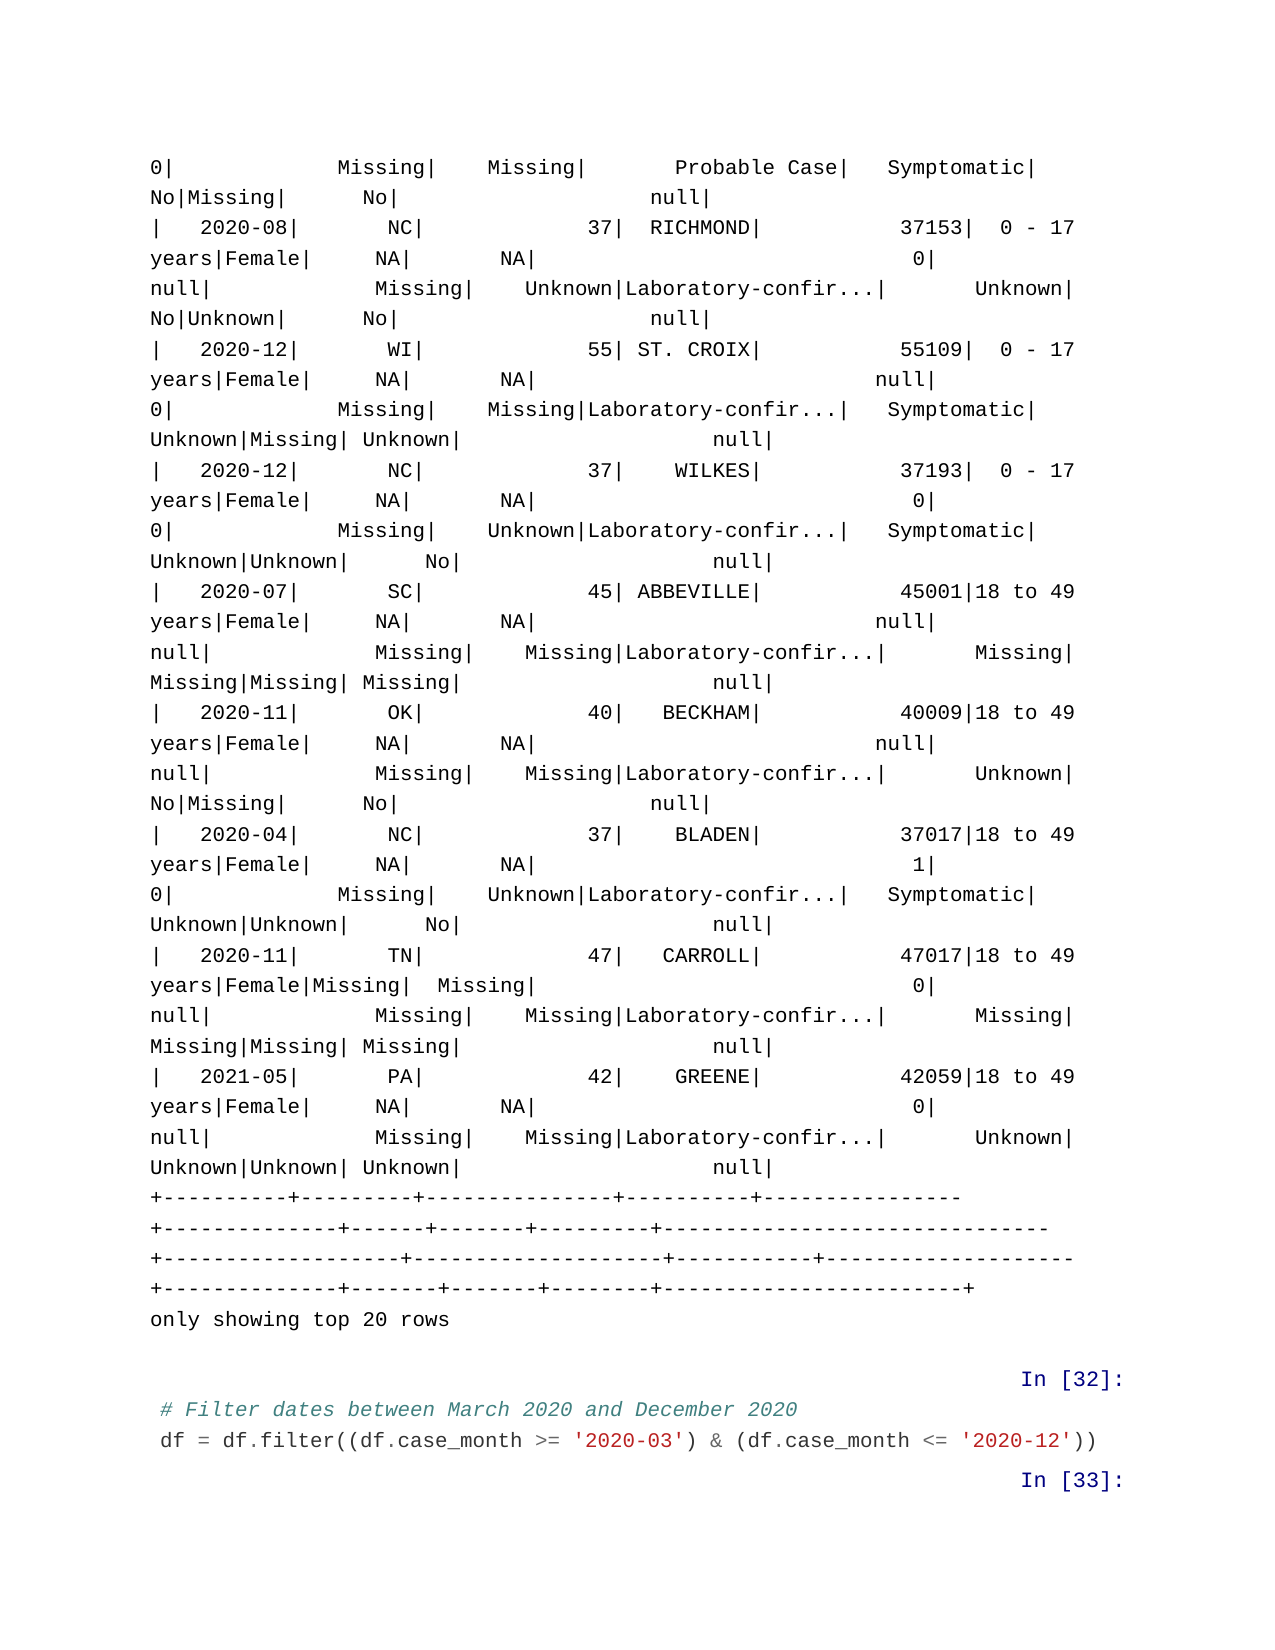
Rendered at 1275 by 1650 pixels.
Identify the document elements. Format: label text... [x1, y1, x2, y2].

text | 2020-07| SC| 45| ABBEVILLE| 45001|18 to 49 years|Female| NA| NA| null| null| Missing| Missing|Laboratory-confir...| Missing|Missing|Missing| Missing| null| [150, 574, 1125, 696]
text | 2020-12| WI| 55| ST. CROIX| 55109| 0 - 17 years|Female| NA| NA| null| 0| Missing| Missing|Laboratory-confir...| Symptomatic|Unknown|Missing| Unknown| null| [150, 332, 1125, 453]
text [150, 150, 1125, 211]
text +----------+---------+---------------+----------+----------------+--------------+------+-------+---------+-------------------------------+-------------------+--------------------+-----------+--------------------+--------------+-------+-------+--------+------------------------+ [150, 1181, 1125, 1302]
text | 2020-08| NC| 37| RICHMOND| 37153| 0 - 17 years|Female| NA| NA| 0| null| Missing| Unknown|Laboratory-confir...| Unknown| No|Unknown| No| null| [150, 211, 1125, 332]
text | 2020-11| OK| 40| BECKHAM| 40009|18 to 49 years|Female| NA| NA| null| null| Missing| Missing|Laboratory-confir...| Unknown| No|Missing| No| null| [150, 696, 1125, 817]
text | 2020-12| NC| 37| WILKES| 37193| 0 - 17 years|Female| NA| NA| 0| 0| Missing| Unknown|Laboratory-confir...| Symptomatic|Unknown|Unknown| No| null| [150, 453, 1125, 574]
text | 2021-05| PA| 42| GREENE| 42059|18 to 49 years|Female| NA| NA| 0| null| Missing| Missing|Laboratory-confir...| Unknown|Unknown|Unknown| Unknown| null| [150, 1059, 1125, 1181]
text only showing top 20 rows [150, 1302, 1125, 1332]
text | 2020-04| NC| 37| BLADEN| 37017|18 to 49 years|Female| NA| NA| 1| 0| Missing| Unknown|Laboratory-confir...| Symptomatic|Unknown|Unknown| No| null| [150, 817, 1125, 938]
text df = df.filter((df.case_month >= '2020-03') & (df.case_month <= '2020-12')) [160, 1423, 1115, 1453]
text In [33]: [150, 1463, 1125, 1494]
text | 2020-11| TN| 47| CARROLL| 47017|18 to 49 years|Female|Missing| Missing| 0| null| Missing| Missing|Laboratory-confir...| Missing|Missing|Missing| Missing| null| [150, 938, 1125, 1059]
text # Filter dates between March 2020 and December 2020 [160, 1393, 1115, 1423]
text In [32]: [150, 1362, 1125, 1393]
